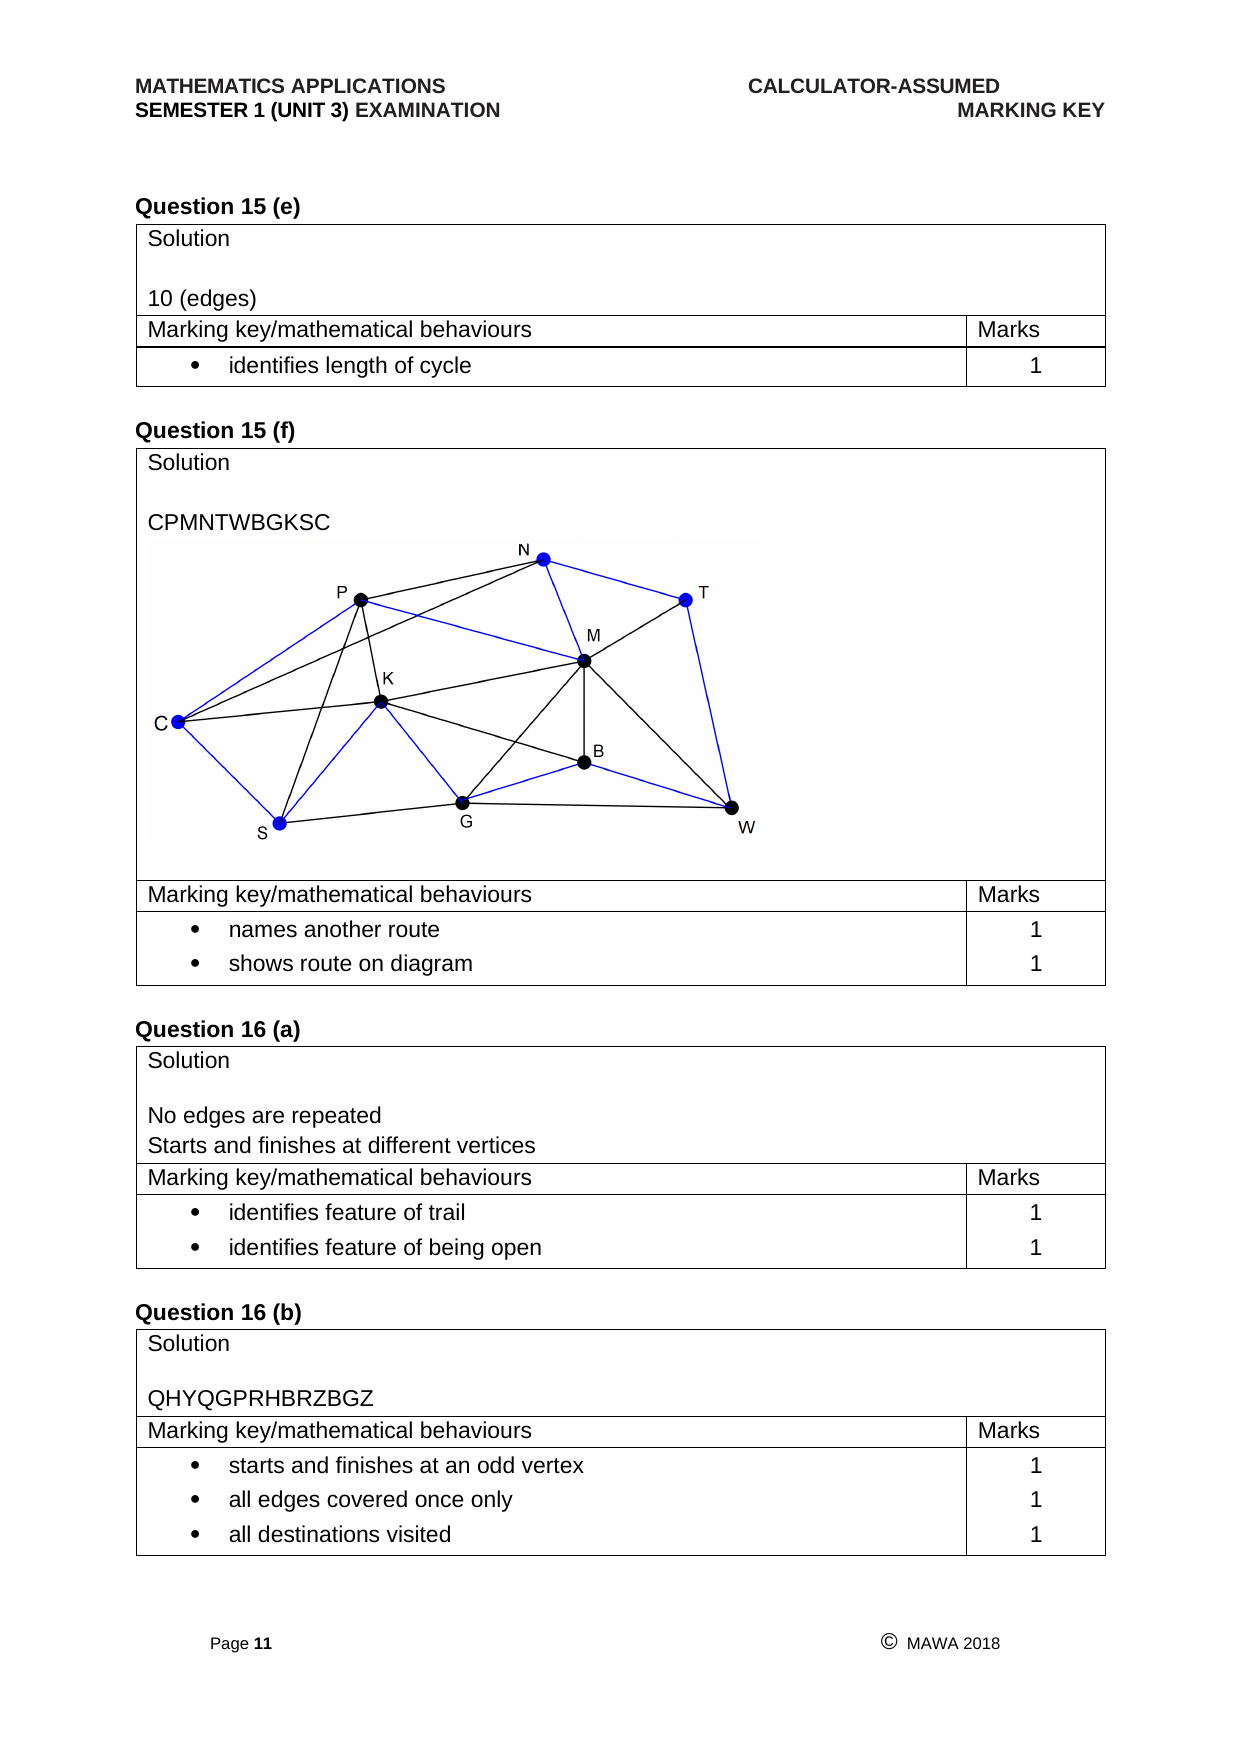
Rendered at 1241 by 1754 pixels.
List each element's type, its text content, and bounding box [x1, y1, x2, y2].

table_cell 1 1 [967, 1195, 1105, 1268]
table_header Solution CPMNTWBGKSC [137, 449, 1105, 879]
table_cell 1 [967, 348, 1105, 386]
table_cell 1 1 [967, 912, 1105, 985]
table_cell 1 1 1 [967, 1448, 1105, 1555]
text Question 16 (b) [135, 1299, 1105, 1325]
table_cell Marks [967, 1164, 1105, 1194]
table_cell Marks [967, 316, 1105, 346]
picture [147, 539, 762, 846]
table_header Solution No edges are repeated Starts and finishes at different vertices [137, 1047, 1105, 1163]
table_cell identifies length of cycle [137, 348, 966, 386]
table_cell Marks [967, 881, 1105, 911]
text Question 16 (a) [135, 1016, 1105, 1042]
table_cell Marks [967, 1417, 1105, 1447]
table_cell identifies feature of trail identifies feature of being open [137, 1195, 966, 1268]
table_header Solution 10 (edges) [137, 225, 1105, 315]
table_cell Marking key/mathematical behaviours [137, 1164, 966, 1194]
table_cell Marking key/mathematical behaviours [137, 316, 966, 346]
table_cell Marking key/mathematical behaviours [137, 1417, 966, 1447]
table_cell Marking key/mathematical behaviours [137, 881, 966, 911]
table_header Solution QHYQGPRHBRZBGZ [137, 1330, 1105, 1416]
table_cell starts and finishes at an odd vertex all edges covered once only all destinations visited [137, 1448, 966, 1555]
text Question 15 (f) [135, 417, 1105, 444]
table_cell names another route shows route on diagram [137, 912, 966, 985]
text Question 15 (e) [135, 193, 1105, 220]
